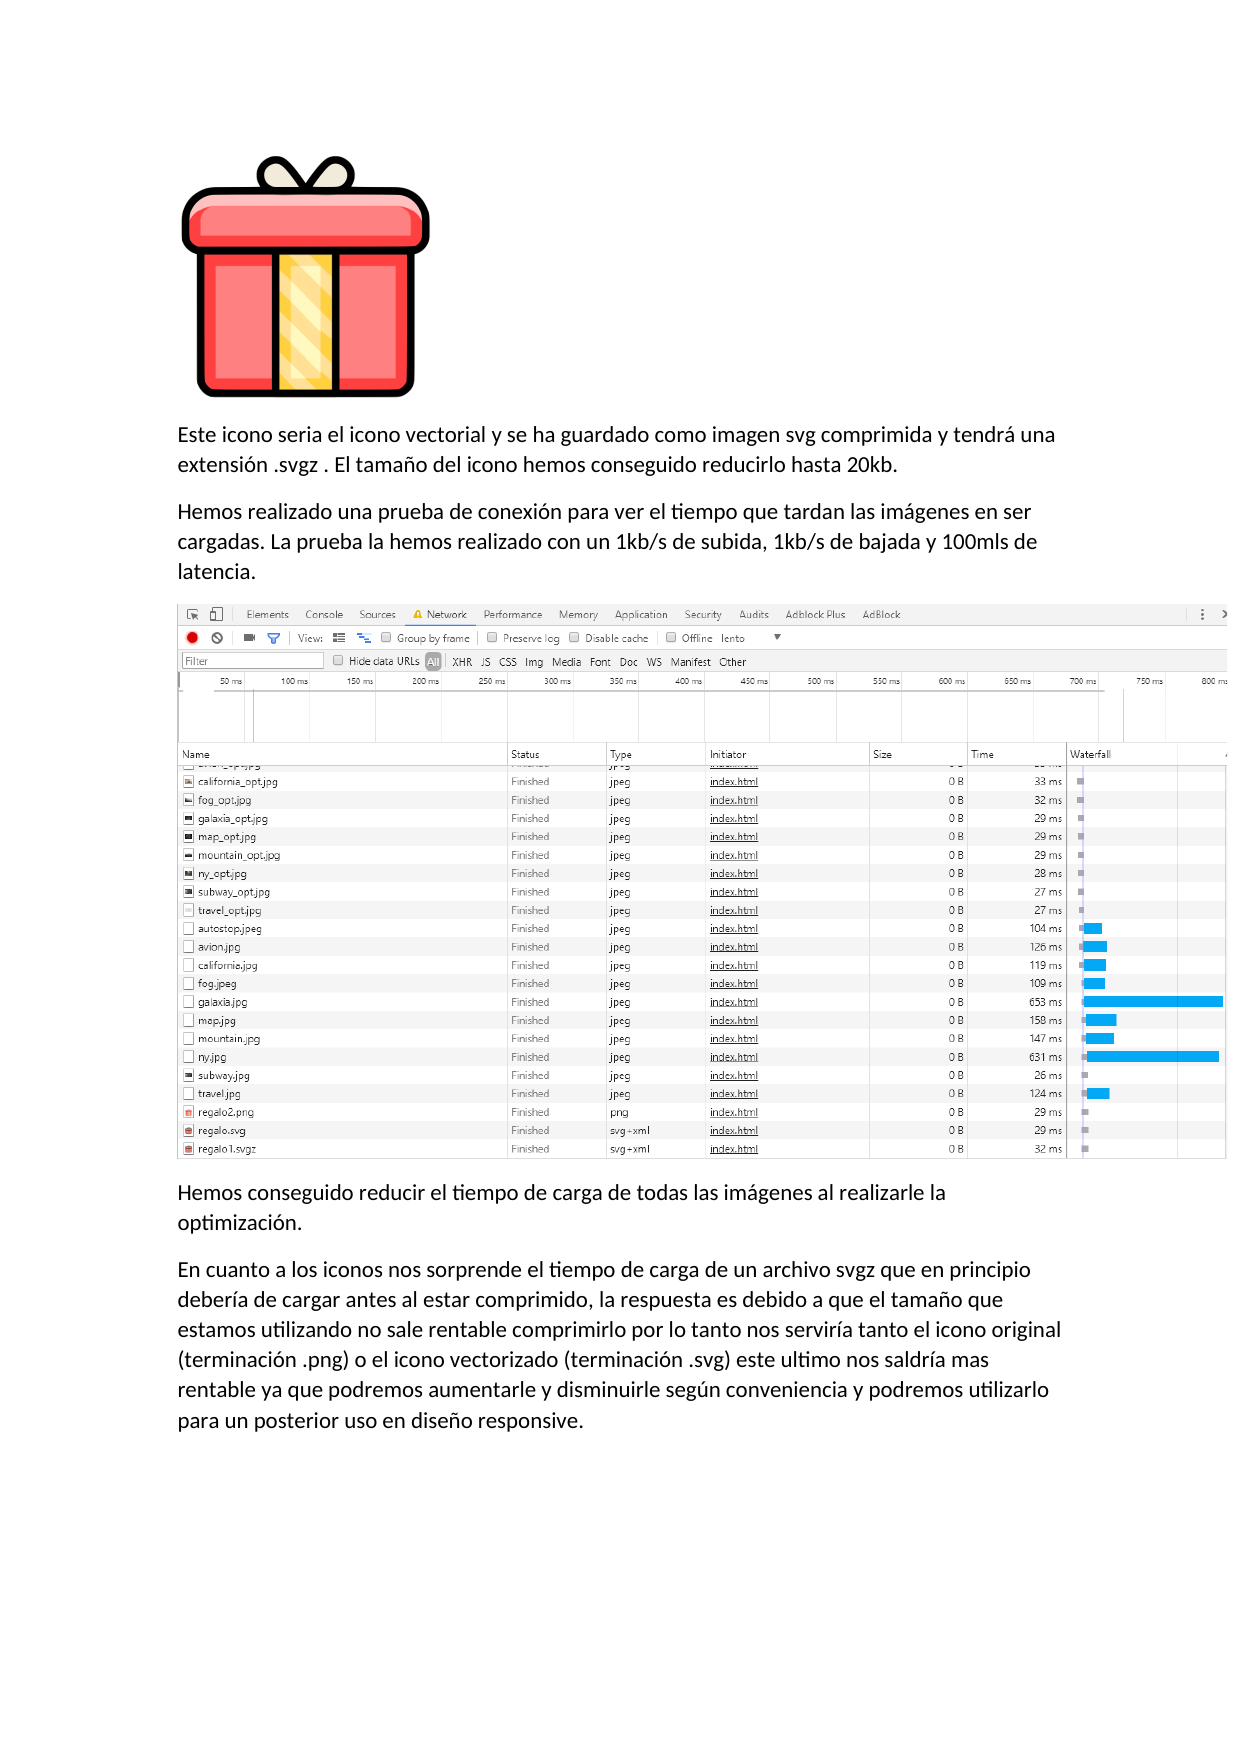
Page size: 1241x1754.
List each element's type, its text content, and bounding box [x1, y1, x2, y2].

picture [177, 604, 1228, 1159]
text Hemos conseguido reducir el tiempo de carga de todas las imágenes al realizarle la optimización. [177, 1178, 1063, 1236]
picture [177, 147, 434, 401]
text Hemos realizado una prueba de conexión para ver el tiempo que tardan las imágenes en ser cargadas. La prueba la hemos realizado con un 1kb/s de subida, 1kb/s de bajada y 100mls de latencia. [177, 497, 1063, 585]
text En cuanto a los iconos nos sorprende el tiempo de carga de un archivo svgz que en principio debería de cargar antes al estar comprimido, la respuesta es debido a que el tamaño que estamos utilizando no sale rentable comprimirlo por lo tanto nos serviría tanto el icono original (terminación .png) o el icono vectorizado (terminación .svg) este ultimo nos saldría mas rentable ya que podremos aumentarle y disminuirle según conveniencia y podremos utilizarlo para un posterior uso en diseño responsive. [177, 1255, 1063, 1434]
text Este icono seria el icono vectorial y se ha guardado como imagen svg comprimida y tendrá una extensión .svgz . El tamaño del icono hemos conseguido reducirlo hasta 20kb. [177, 420, 1063, 478]
